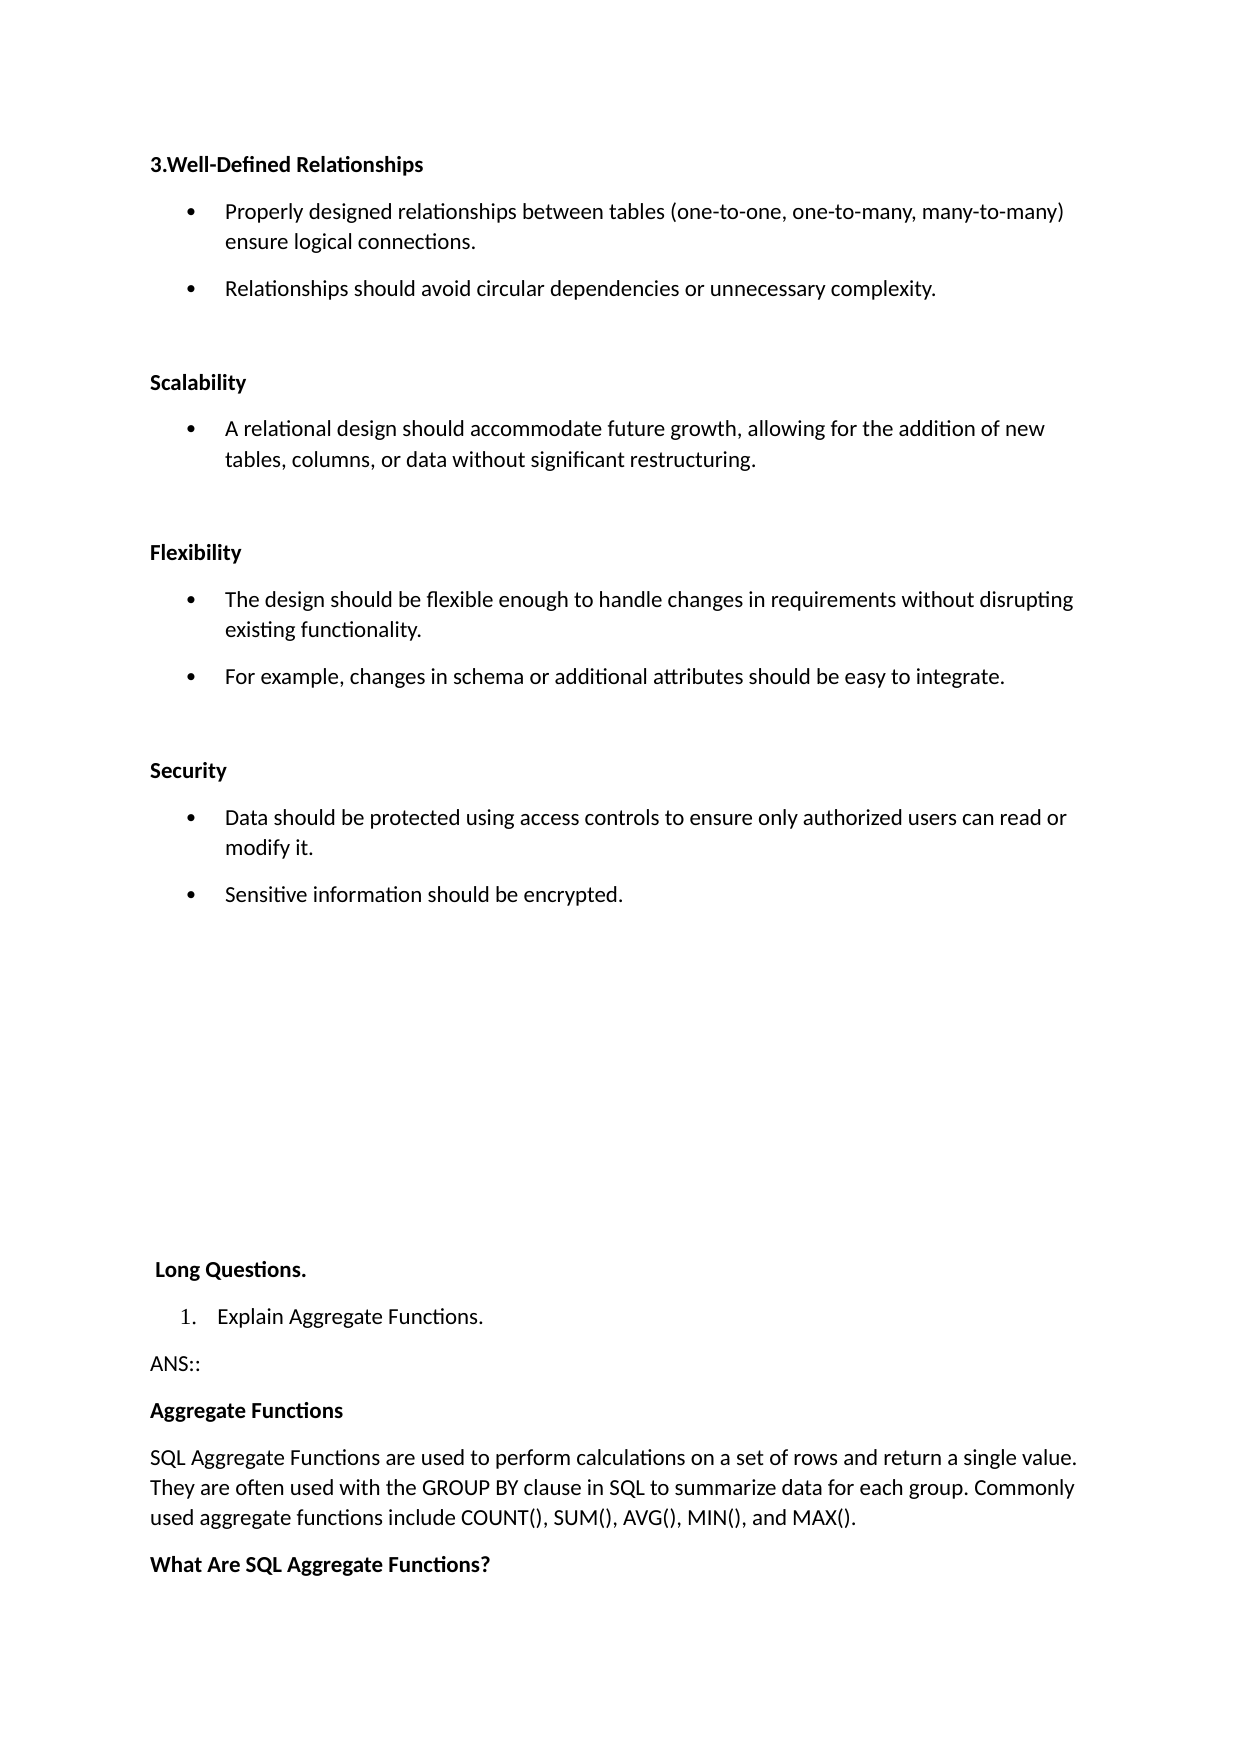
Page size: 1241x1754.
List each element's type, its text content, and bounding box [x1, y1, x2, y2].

text ANS:: [150, 1349, 1090, 1377]
text SQL Aggregate Functions are used to perform calculations on a set of rows and return a single value. They are often used with the GROUP BY clause in SQL to summarize data for each group. Commonly used aggregate functions include COUNT(), SUM(), AVG(), MIN(), and MAX(). [150, 1443, 1090, 1531]
list Sensitive information should be encrypted. [187, 880, 1090, 908]
list Explain Aggregate Functions. [179, 1302, 1090, 1330]
list Properly designed relationships between tables (one-to-one, one-to-many, many-to-many) ensure logical connections. [187, 197, 1090, 255]
text Flexibility [150, 538, 1090, 567]
text Security [150, 756, 1090, 784]
text 3.Well-Defined Relationships [150, 150, 1090, 178]
text Aggregate Functions [150, 1396, 1090, 1424]
list A relational design should accommodate future growth, allowing for the addition of new tables, columns, or data without significant restructuring. [187, 414, 1090, 473]
text Long Questions. [150, 1255, 1090, 1283]
list For example, changes in schema or additional attributes should be easy to integrate. [187, 662, 1090, 691]
list Relationships should avoid circular dependencies or unnecessary complexity. [187, 274, 1090, 302]
text Scalability [150, 368, 1090, 396]
list The design should be flexible enough to handle changes in requirements without disrupting existing functionality. [187, 585, 1090, 644]
text What Are SQL Aggregate Functions? [150, 1550, 1090, 1578]
list Data should be protected using access controls to ensure only authorized users can read or modify it. [187, 803, 1090, 861]
